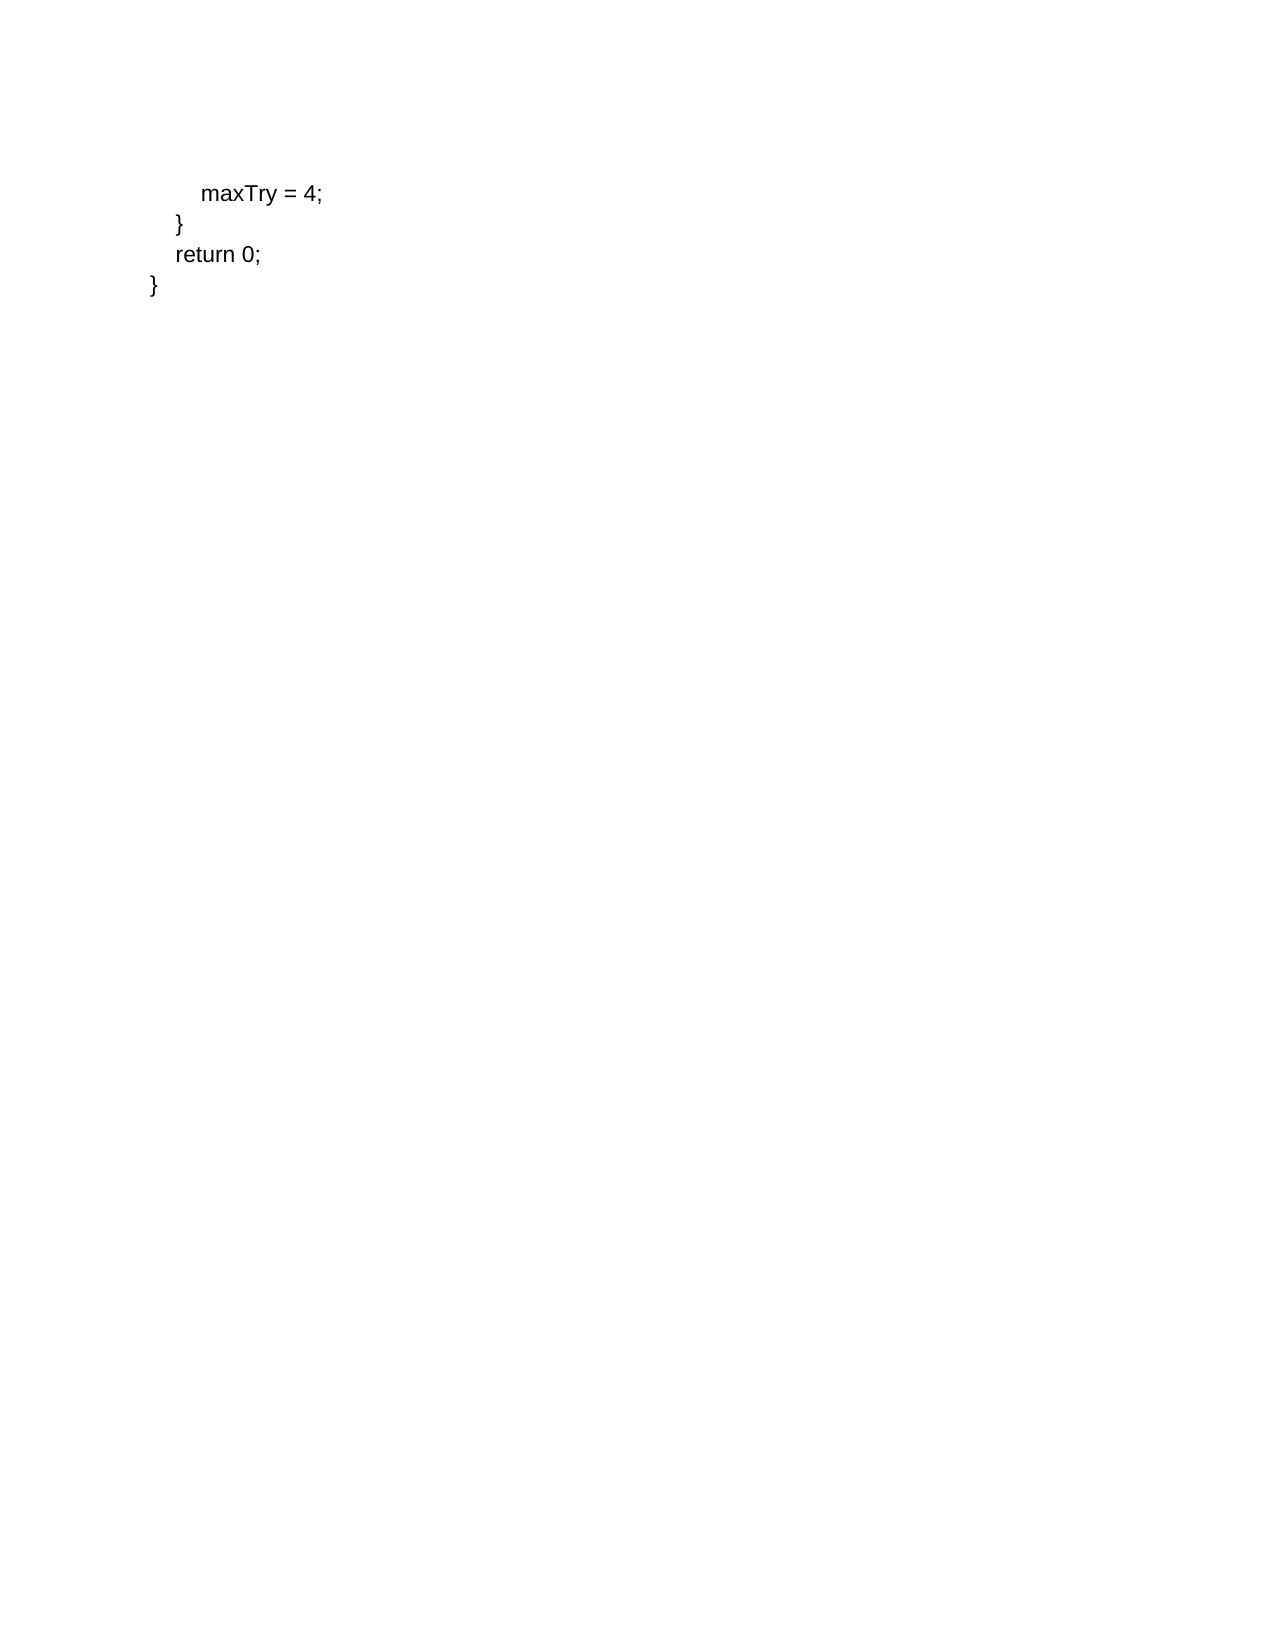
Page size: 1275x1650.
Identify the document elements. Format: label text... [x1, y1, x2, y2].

text } [150, 271, 1125, 297]
text maxTry = 4; [150, 180, 1125, 207]
text return 0; [150, 241, 1125, 267]
text } [150, 210, 1125, 237]
